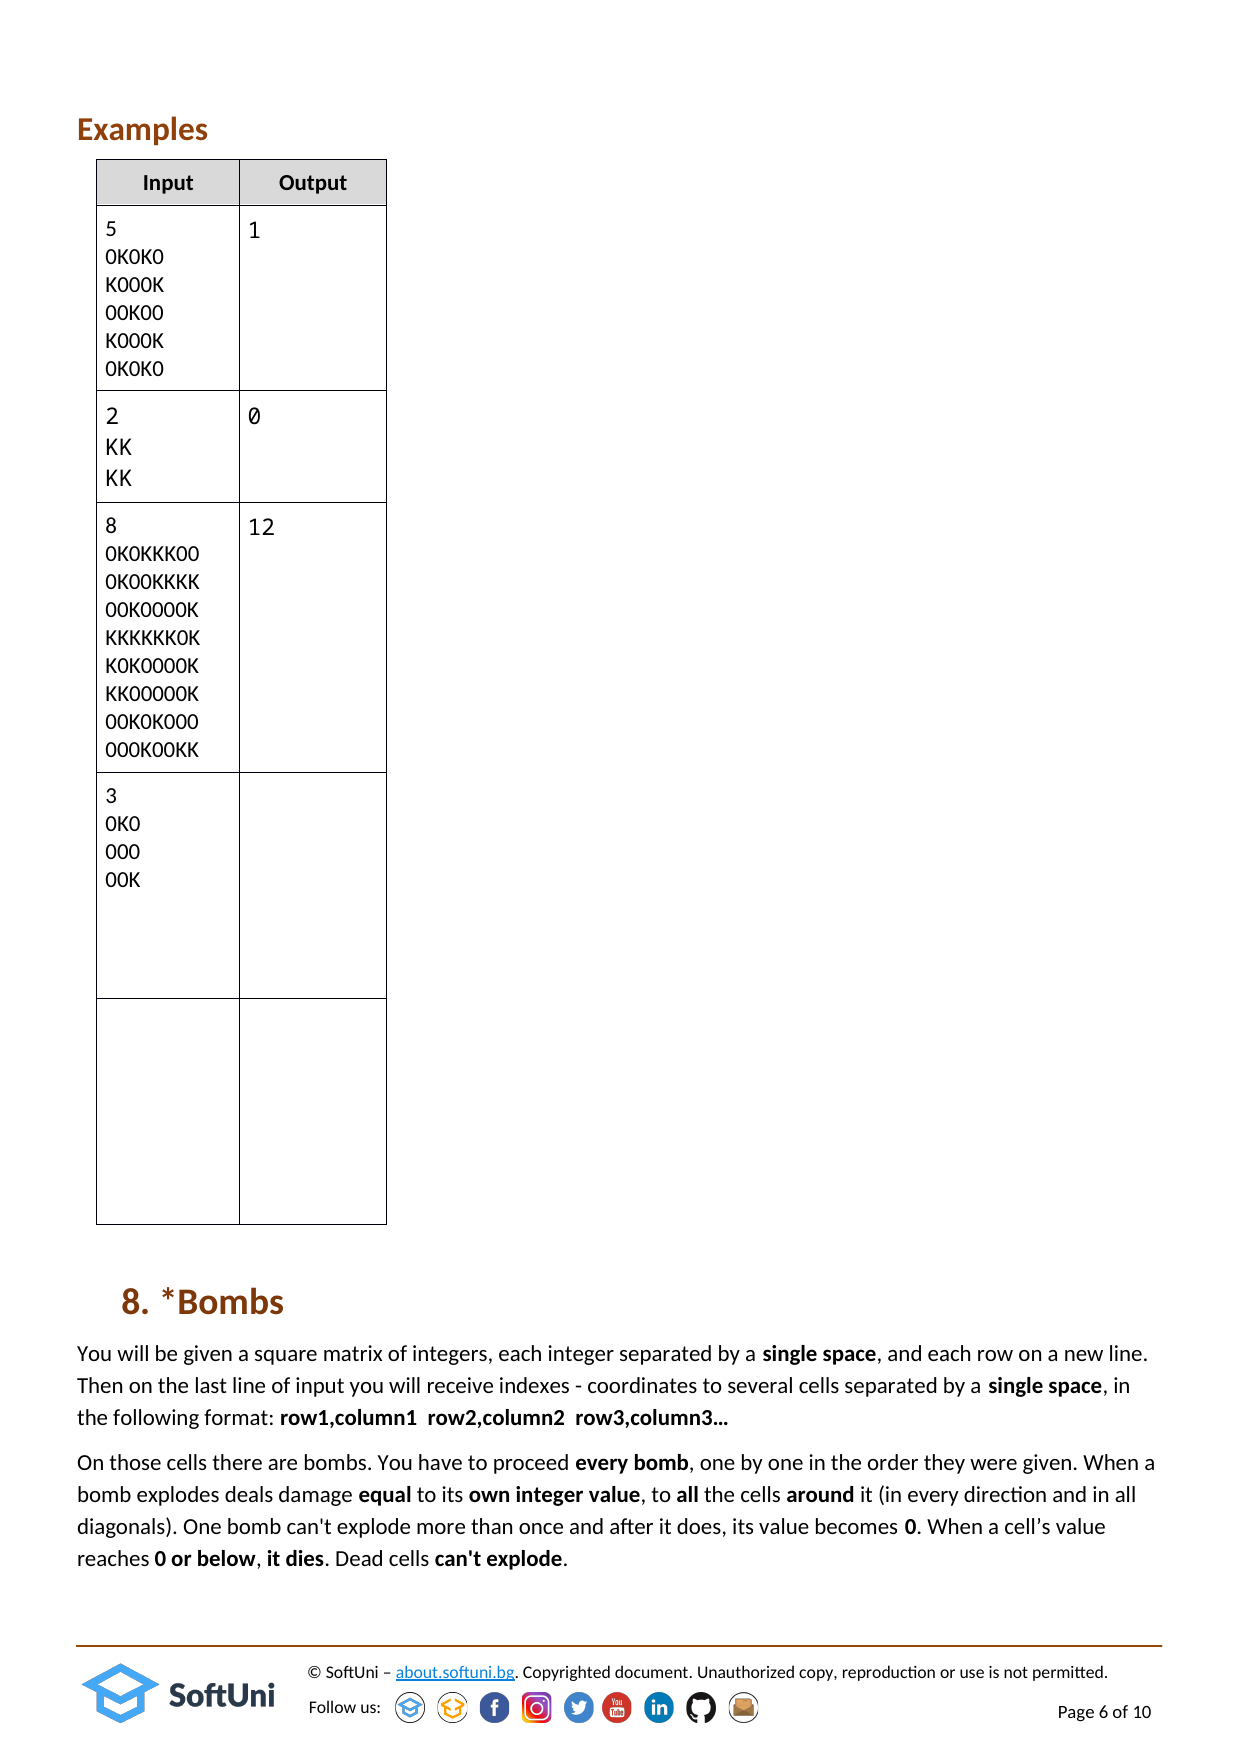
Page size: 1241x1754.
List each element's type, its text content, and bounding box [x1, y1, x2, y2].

picture [522, 1692, 552, 1723]
picture [665, 1714, 674, 1723]
table_cell 3 0K0 000 00K [97, 773, 239, 998]
picture [479, 1692, 510, 1723]
picture [395, 1692, 425, 1723]
text You will be given a square matrix of integers, each integer separated by a single space, and each row on a new line. Then on the last line of input you will receive indexes - coordinates to several cells separated by a single space, in the following format: row1,column1 row2,column2 row3,column3… [77, 1339, 1163, 1431]
subtitle Examples [77, 108, 1163, 149]
table_cell 12 [240, 503, 386, 772]
subtitle *Bombs [121, 1278, 1163, 1324]
table_cell [240, 773, 386, 998]
picture [602, 1692, 632, 1723]
picture [644, 1714, 653, 1723]
table_cell [240, 999, 386, 1224]
picture [658, 1705, 667, 1714]
picture [75, 1658, 281, 1729]
table_header Input [97, 160, 239, 204]
table_cell 2 KK KK [97, 391, 239, 502]
picture [564, 1692, 594, 1723]
table_cell 5 0K0K0 K000K 00K00 K000K 0K0K0 [97, 206, 239, 390]
picture [644, 1692, 653, 1701]
table_cell 8 0K0KKK00 0K00KKKK 00K0000K KKKKKK0K K0K0000K KK00000K 00K0K000 000K00KK [97, 503, 239, 772]
table_cell 1 [240, 206, 386, 390]
picture [728, 1692, 759, 1723]
picture [437, 1692, 468, 1723]
table_cell 0 [240, 391, 386, 502]
table_header Output [240, 160, 386, 204]
table_cell [97, 999, 239, 1224]
text On those cells there are bombs. You have to proceed every bomb, one by one in the order they were given. When a bomb explodes deals damage equal to its own integer value, to all the cells around it (in every direction and in all diagonals). One bomb can't explode more than once and after it does, its value becomes 0. When a cell’s value reaches 0 or below, it dies. Dead cells can't explode. [77, 1448, 1163, 1573]
picture [665, 1692, 674, 1701]
picture [686, 1692, 716, 1723]
